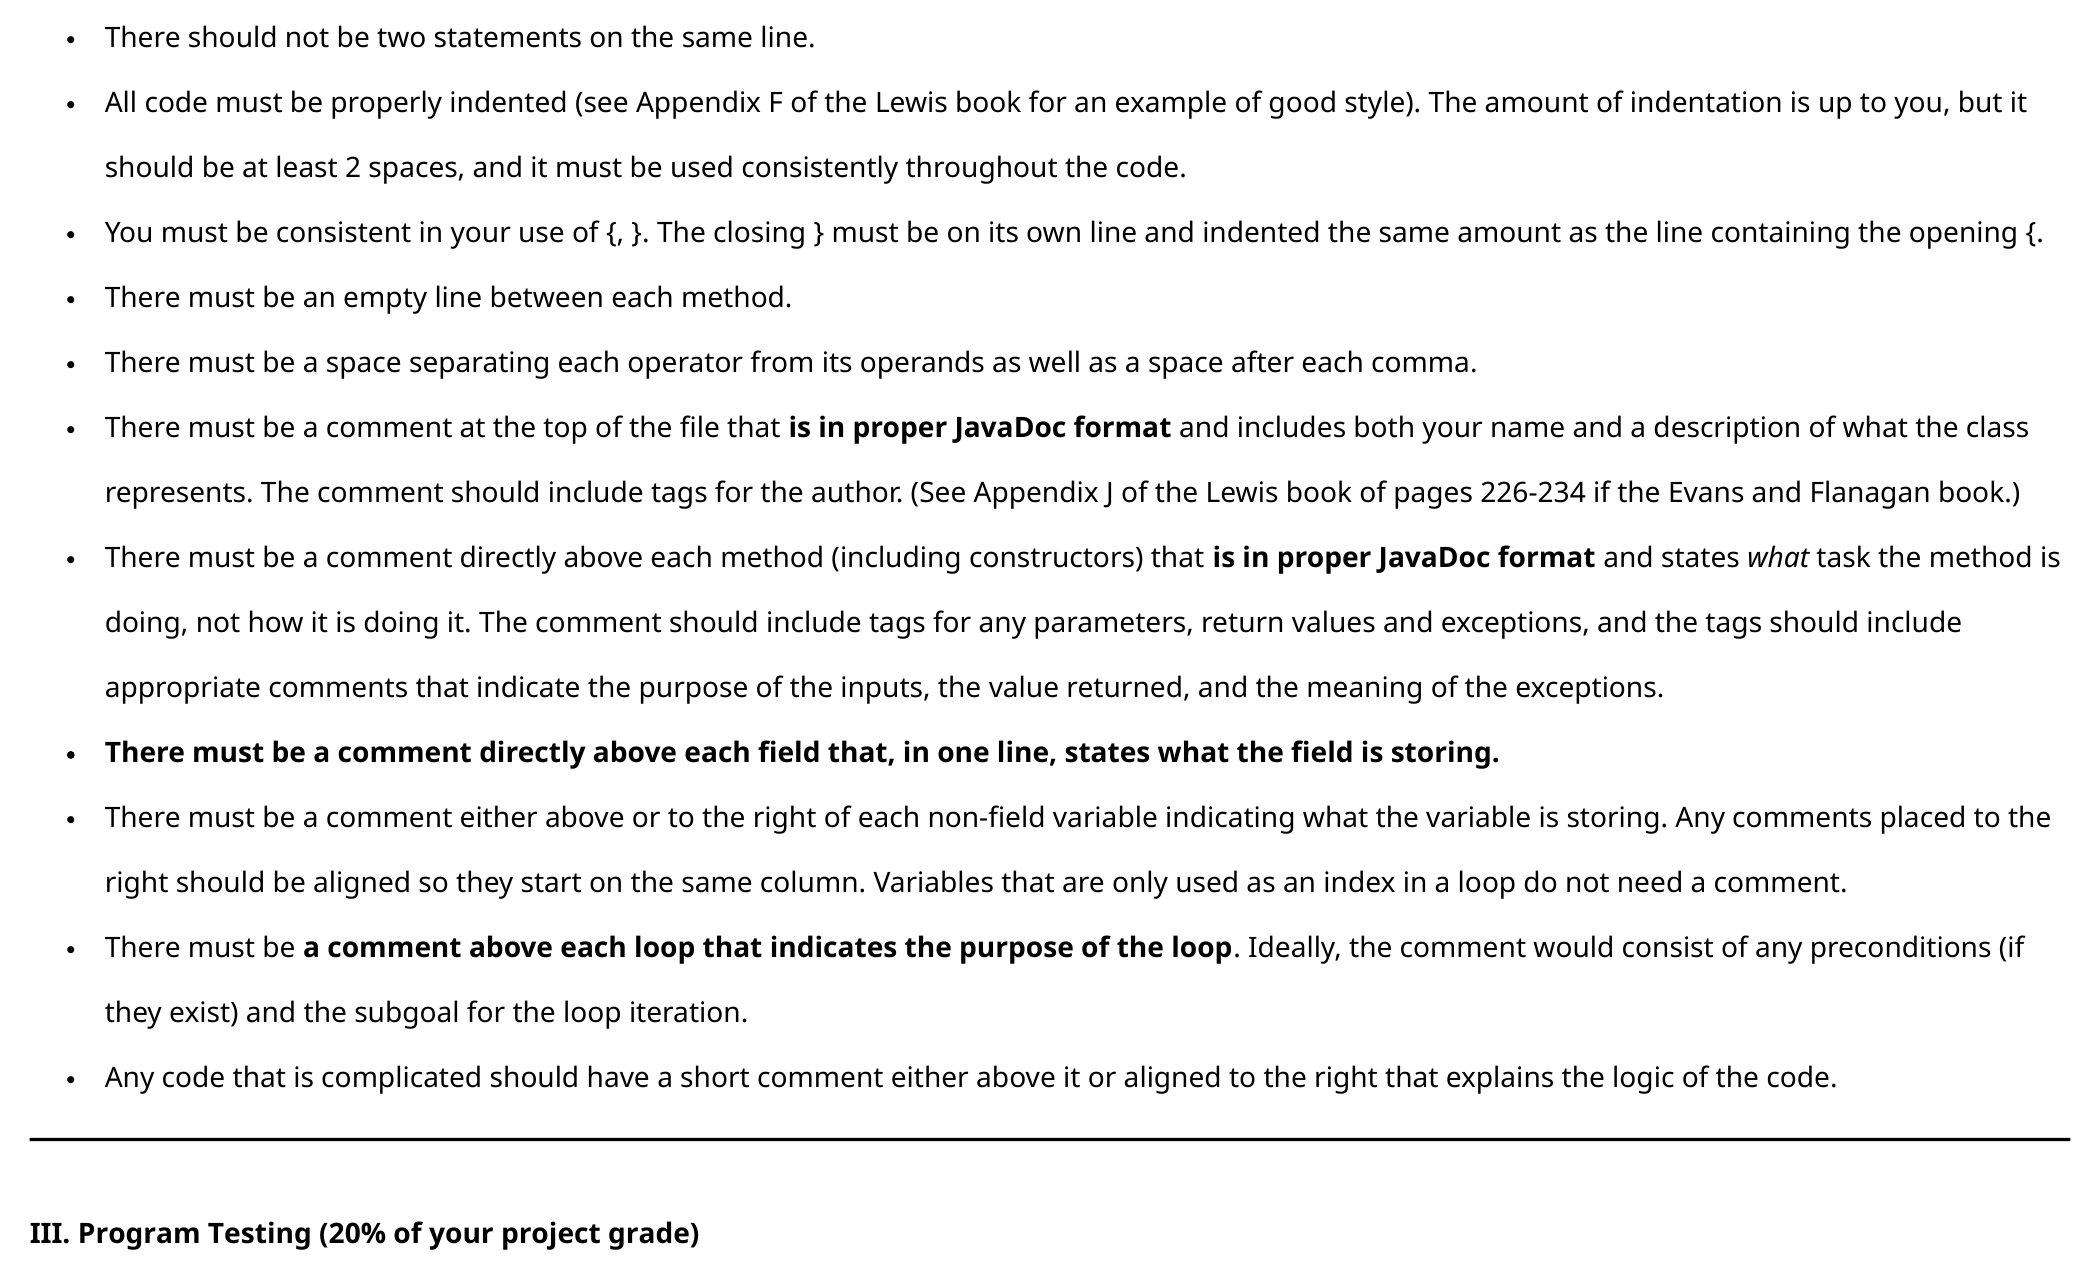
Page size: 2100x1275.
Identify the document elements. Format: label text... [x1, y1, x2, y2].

list Any code that is complicated should have a short comment either above it or aligned to the right that explains the logic of the code. [67, 1044, 2070, 1109]
list You must be consistent in your use of {, }. The closing } must be on its own line and indented the same amount as the line containing the opening {. [67, 199, 2070, 264]
list There should not be two statements on the same line. [67, 4, 2070, 69]
subtitle III. Program Testing (20% of your project grade) [29, 1199, 2070, 1264]
list There must be a comment directly above each field that, in one line, states what the field is storing. [67, 719, 2070, 784]
list There must be a comment either above or to the right of each non-field variable indicating what the variable is storing. Any comments placed to the right should be aligned so they start on the same column. Variables that are only used as an index in a loop do not need a comment. [67, 784, 2070, 914]
list There must be a comment directly above each method (including constructors) that is in proper JavaDoc format and states what task the method is doing, not how it is doing it. The comment should include tags for any parameters, return values and exceptions, and the tags should include appropriate comments that indicate the purpose of the inputs, the value returned, and the meaning of the exceptions. [67, 524, 2070, 719]
list There must be a space separating each operator from its operands as well as a space after each comma. [67, 329, 2070, 394]
list There must be a comment at the top of the file that is in proper JavaDoc format and includes both your name and a description of what the class represents. The comment should include tags for the author. (See Appendix J of the Lewis book of pages 226-234 if the Evans and Flanagan book.) [67, 394, 2070, 524]
list There must be an empty line between each method. [67, 264, 2070, 329]
list There must be a comment above each loop that indicates the purpose of the loop. Ideally, the comment would consist of any preconditions (if they exist) and the subgoal for the loop iteration. [67, 914, 2070, 1044]
list All code must be properly indented (see Appendix F of the Lewis book for an example of good style). The amount of indentation is up to you, but it should be at least 2 spaces, and it must be used consistently throughout the code. [67, 69, 2070, 199]
